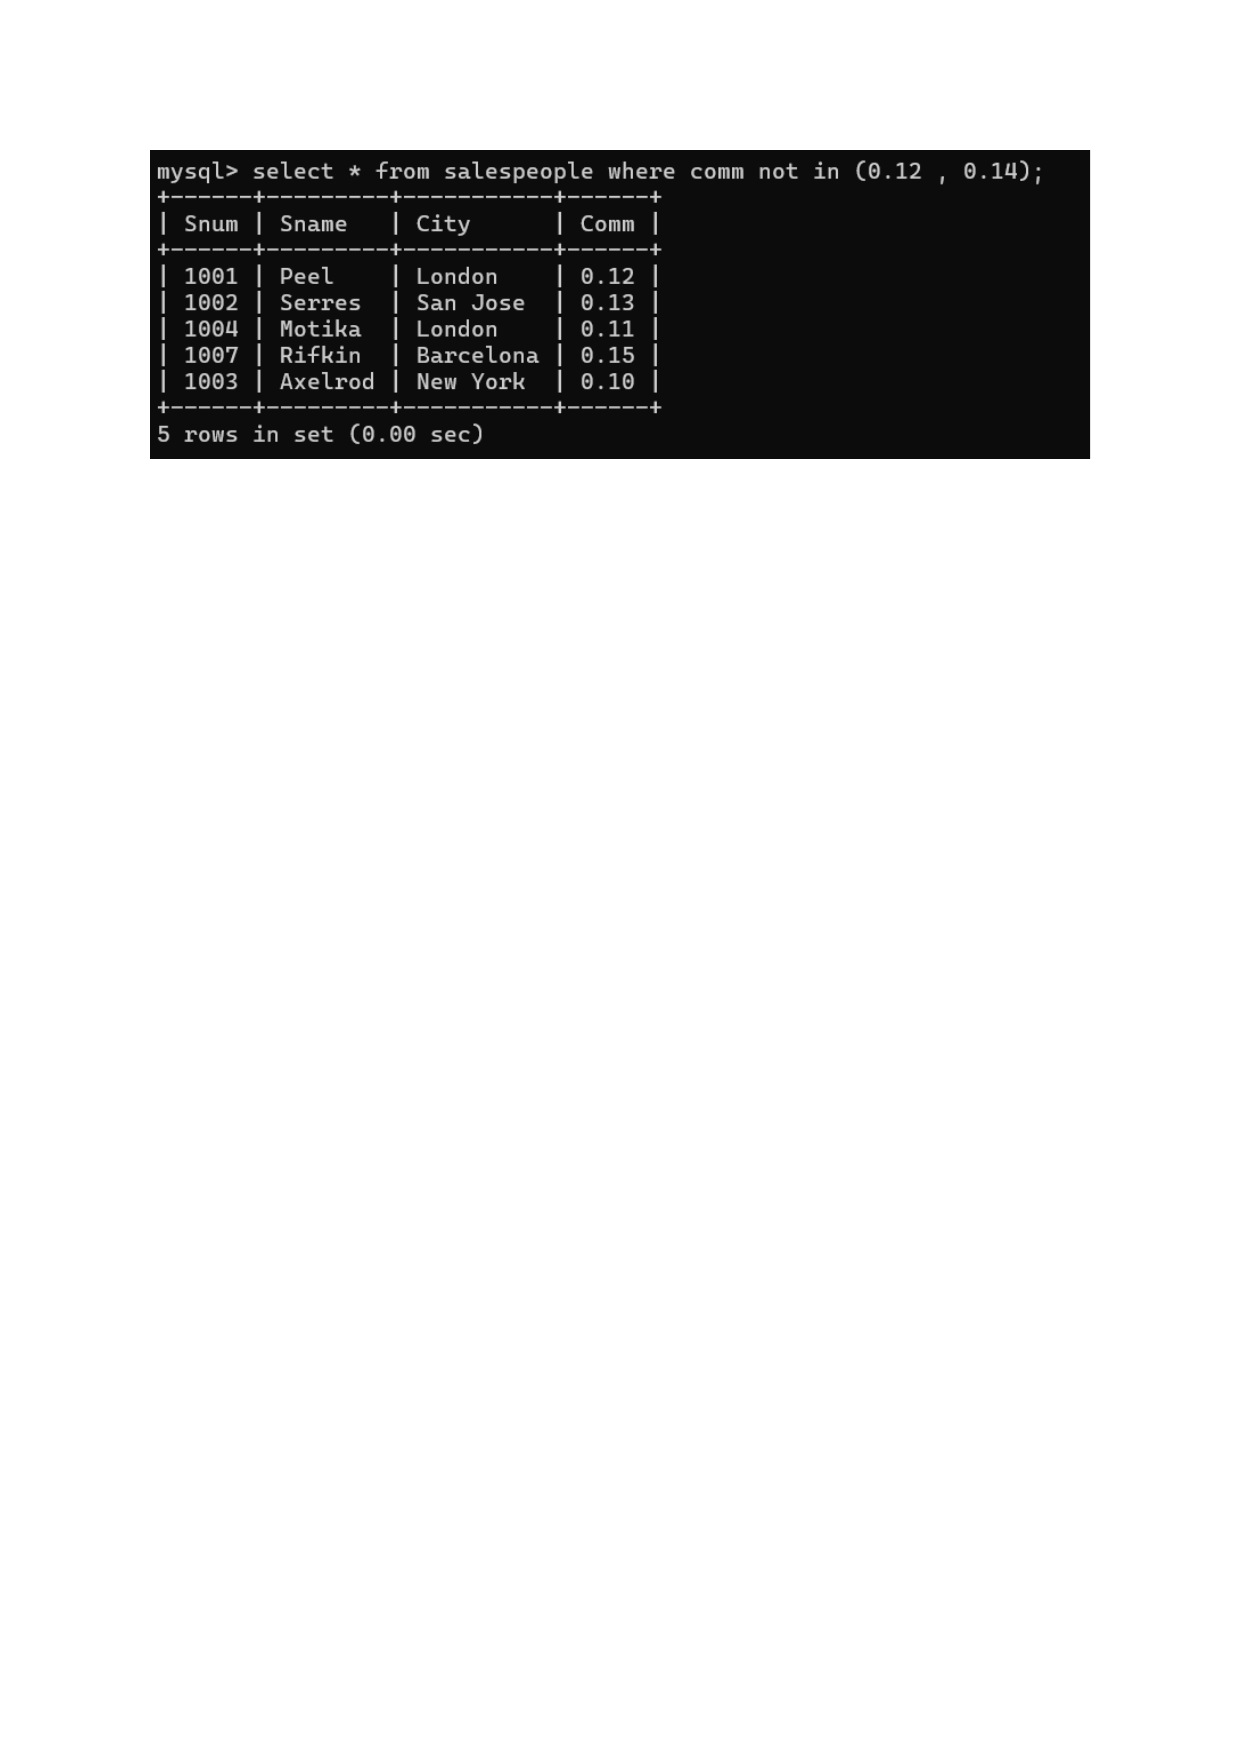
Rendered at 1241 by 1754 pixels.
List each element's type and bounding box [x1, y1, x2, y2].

picture [150, 150, 1091, 459]
